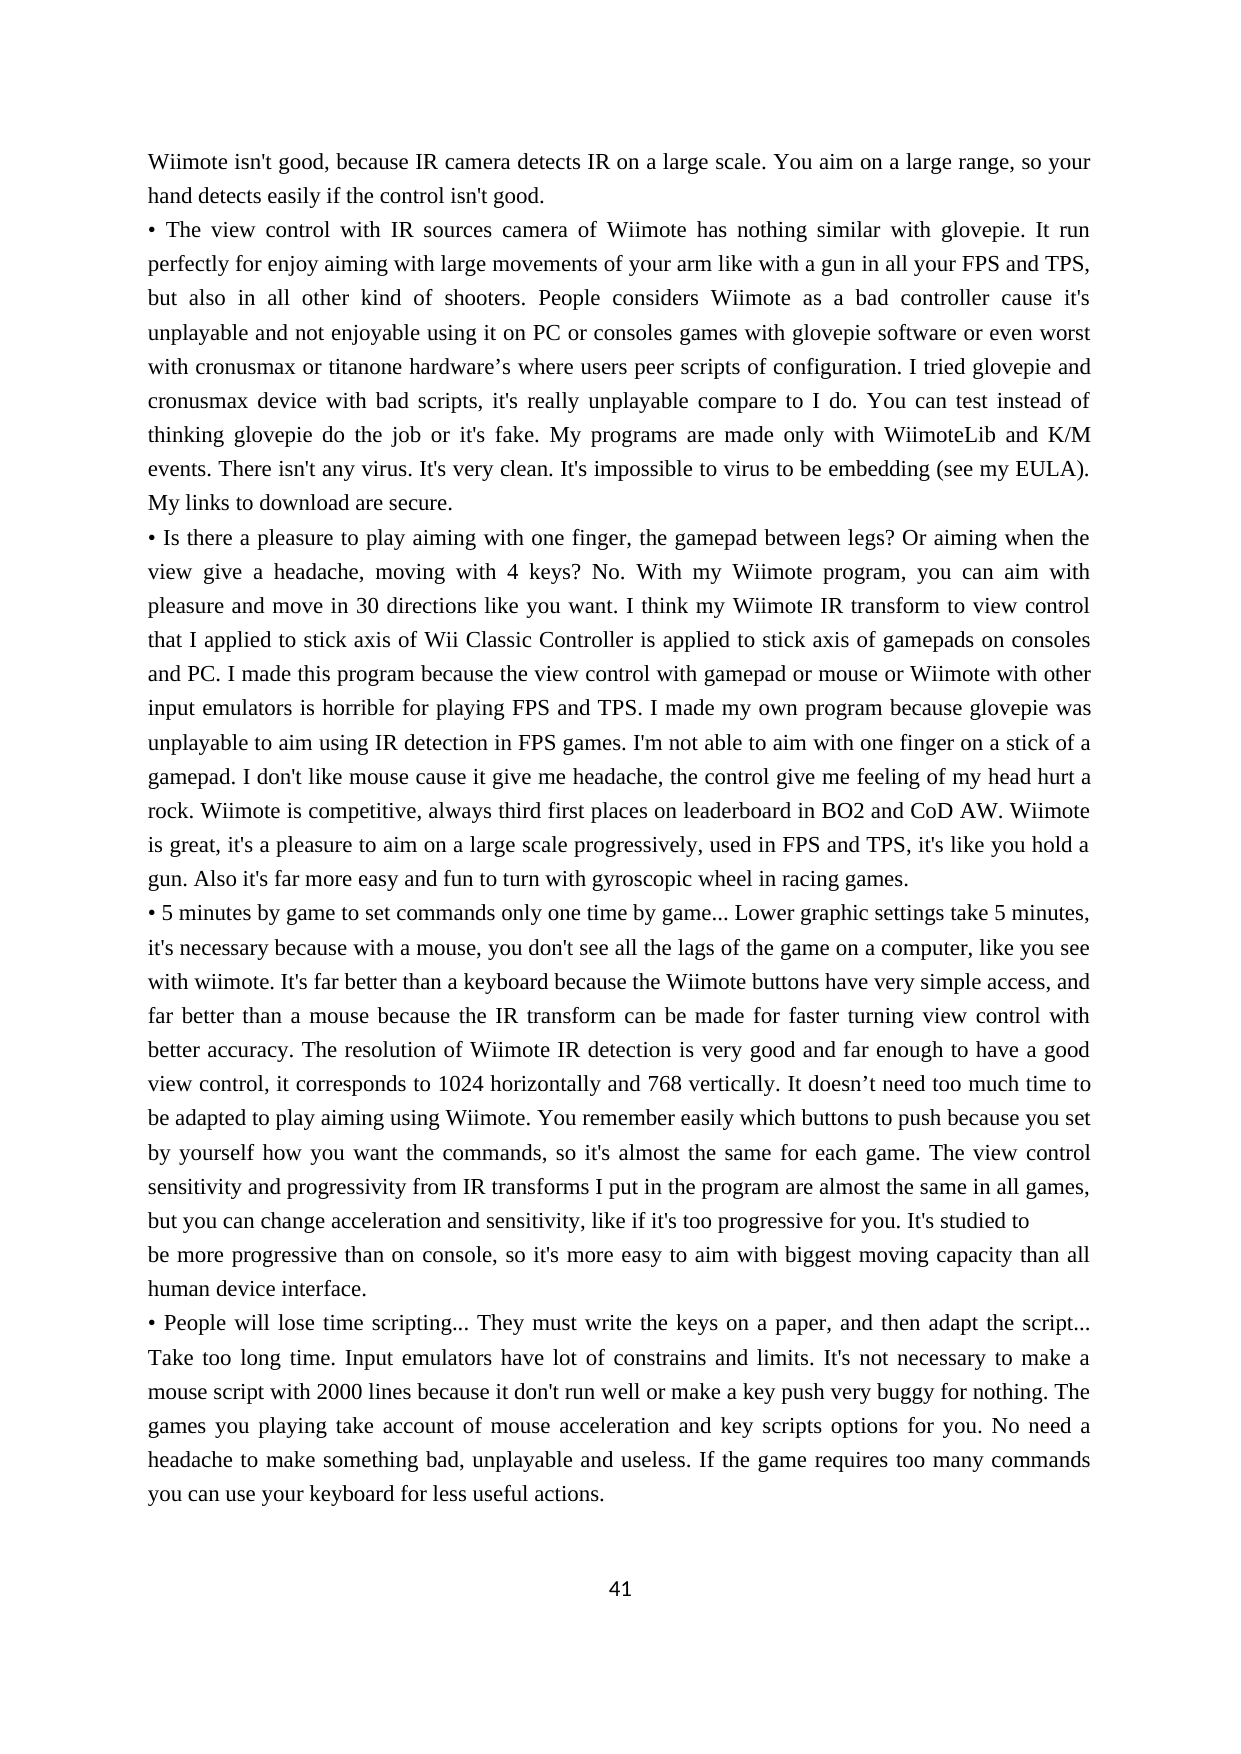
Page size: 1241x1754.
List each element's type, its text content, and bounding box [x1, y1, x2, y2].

text • 5 minutes by game to set commands only one time by game... Lower graphic settings take 5 minutes, it's necessary because with a mouse, you don't see all the lags of the game on a computer, like you see with wiimote. It's far better than a keyboard because the Wiimote buttons have very simple access, and far better than a mouse because the IR transform can be made for faster turning view control with better accuracy. The resolution of Wiimote IR detection is very good and far enough to have a good view control, it corresponds to 1024 horizontally and 768 vertically. It doesn’t need too much time to be adapted to play aiming using Wiimote. You remember easily which buttons to push because you set by yourself how you want the commands, so it's almost the same for each game. The view control sensitivity and progressivity from IR transforms I put in the program are almost the same in all games, but you can change acceleration and sensitivity, like if it's too progressive for you. It's studied to [148, 899, 1092, 1233]
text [148, 148, 1092, 208]
text • People will lose time scripting... They must write the keys on a paper, and then adapt the script... Take too long time. Input emulators have lot of constrains and limits. It's not necessary to make a mouse script with 2000 lines because it don't run well or make a key push very buggy for nothing. The games you playing take account of mouse acceleration and key scripts options for you. No need a headache to make something bad, unplayable and useless. If the game requires too many commands you can use your keyboard for less useful actions. [148, 1309, 1092, 1507]
text • Is there a pleasure to play aiming with one finger, the gamepad between legs? Or aiming when the view give a headache, moving with 4 keys? No. With my Wiimote program, you can aim with pleasure and move in 30 directions like you want. I think my Wiimote IR transform to view control that I applied to stick axis of Wii Classic Controller is applied to stick axis of gamepads on consoles and PC. I made this program because the view control with gamepad or mouse or Wiimote with other input emulators is horrible for playing FPS and TPS. I made my own program because glovepie was unplayable to aim using IR detection in FPS games. I'm not able to aim with one finger on a stick of a gamepad. I don't like mouse cause it give me headache, the control give me feeling of my head hurt a rock. Wiimote is competitive, always third first places on leaderboard in BO2 and CoD AW. Wiimote is great, it's a pleasure to aim on a large scale progressively, used in FPS and TPS, it's like you hold a gun. Also it's far more easy and fun to turn with gyroscopic wheel in racing games. [148, 523, 1092, 892]
text • The view control with IR sources camera of Wiimote has nothing similar with glovepie. It run perfectly for enjoy aiming with large movements of your arm like with a gun in all your FPS and TPS, but also in all other kind of shooters. People considers Wiimote as a bad controller cause it's unplayable and not enjoyable using it on PC or consoles games with glovepie software or even worst with cronusmax or titanone hardware’s where users peer scripts of configuration. I tried glovepie and cronusmax device with bad scripts, it's really unplayable compare to I do. You can test instead of thinking glovepie do the job or it's fake. My programs are made only with WiimoteLib and K/M events. There isn't any virus. It's very clean. It's impossible to virus to be embedding (see my EULA). My links to download are secure. [148, 216, 1092, 516]
text be more progressive than on console, so it's more easy to aim with biggest moving capacity than all human device interface. [148, 1241, 1092, 1302]
